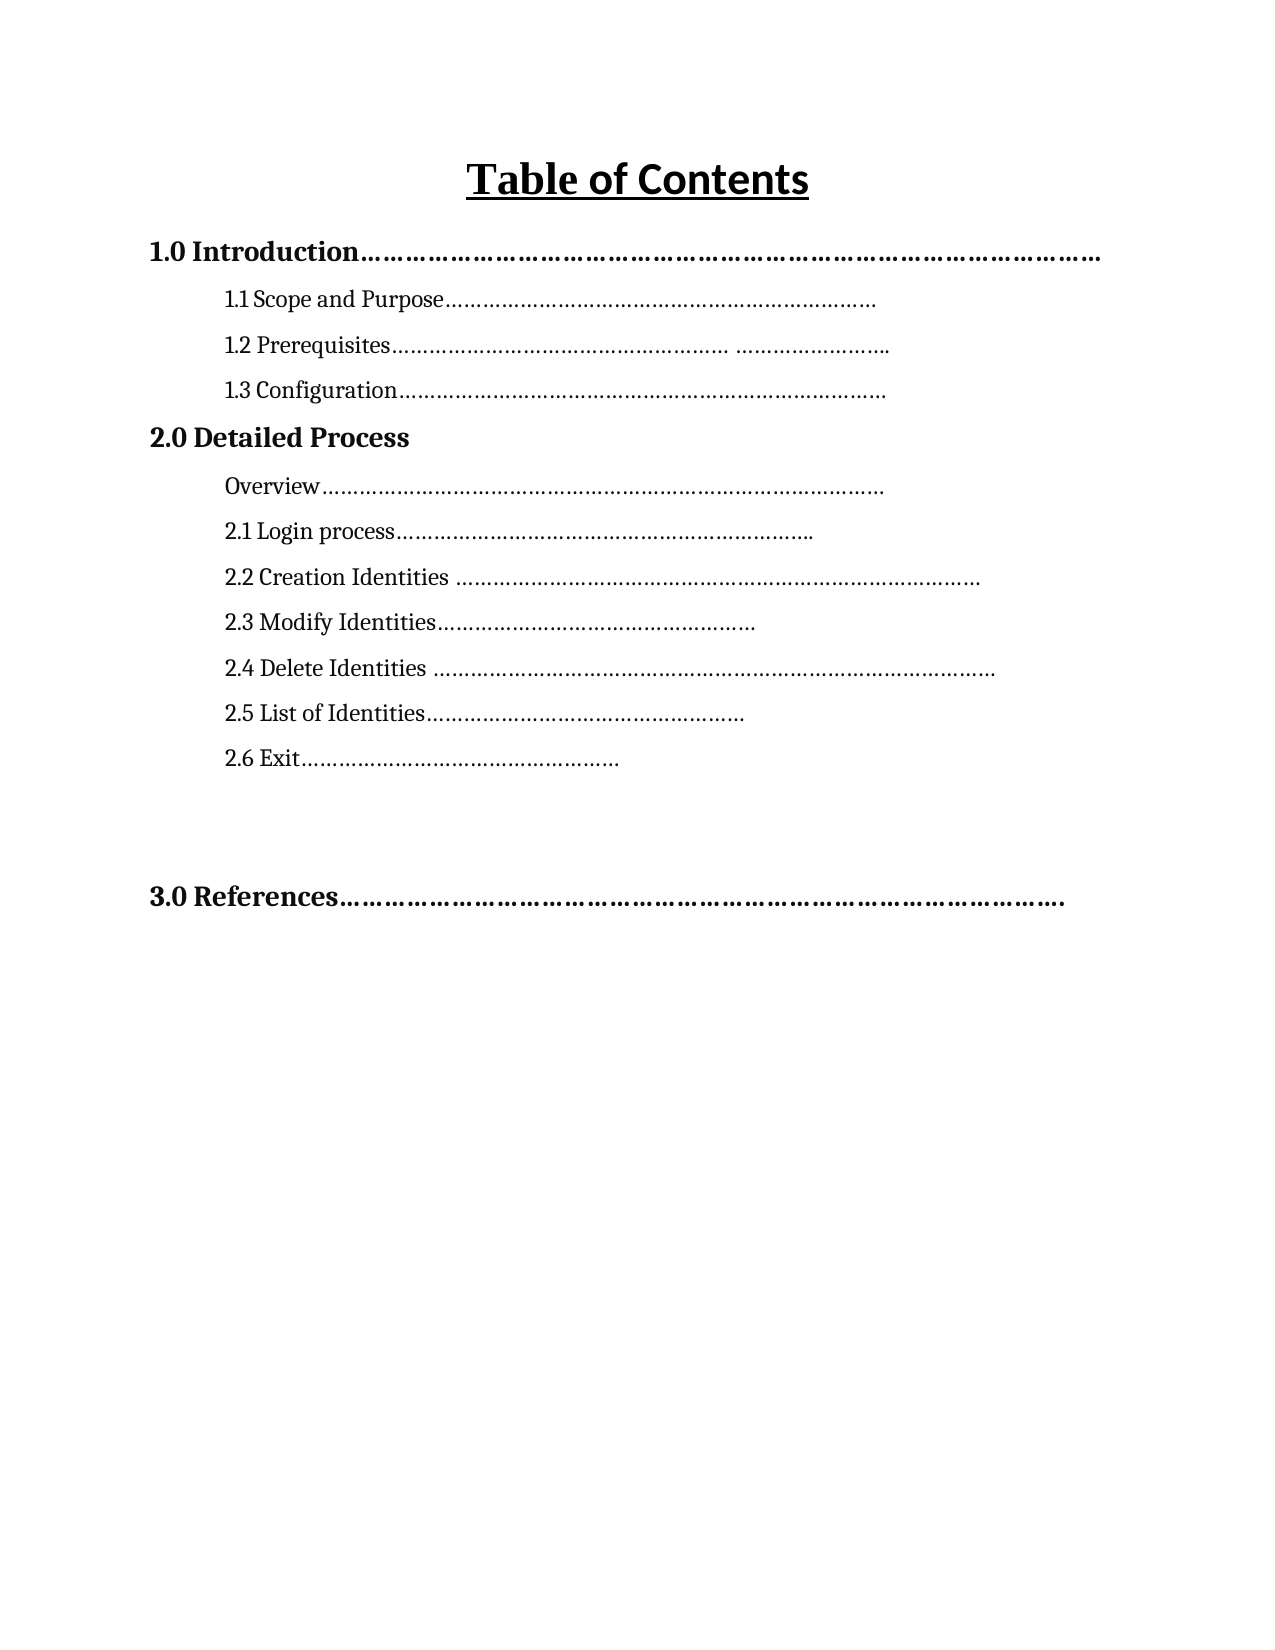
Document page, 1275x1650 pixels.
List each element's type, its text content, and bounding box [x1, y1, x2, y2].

text 2.6 Exit…………………………………………… [225, 744, 1125, 773]
text Table of Contents [150, 150, 1125, 206]
text 2.1 Login process…………………………………………………………. [225, 517, 1125, 546]
text 1.1 Scope and Purpose…………………………………………………………… [225, 285, 1125, 314]
text 1.2 Prerequisites……………………………………………… ……………………. [225, 331, 1125, 359]
text 1.3 Configuration…………………………………………………………………… [225, 376, 1125, 405]
text 2.2 Creation Identities ………………………………………………………………………… [225, 563, 1125, 591]
text 1.0 Introduction……………………………………………………………………………………… [150, 235, 1125, 269]
text 2.5 List of Identities…………………………………………… [225, 699, 1125, 728]
text 3.0 References……………………………………………………………………………………. [150, 881, 1125, 914]
text 2.0 Detailed Process [150, 422, 1125, 455]
text 2.3 Modify Identities…………………………………………… [225, 608, 1125, 637]
text Overview……………………………………………………………………………… [225, 472, 1125, 501]
text 2.4 Delete Identities ……………………………………………………………………………… [225, 653, 1125, 682]
